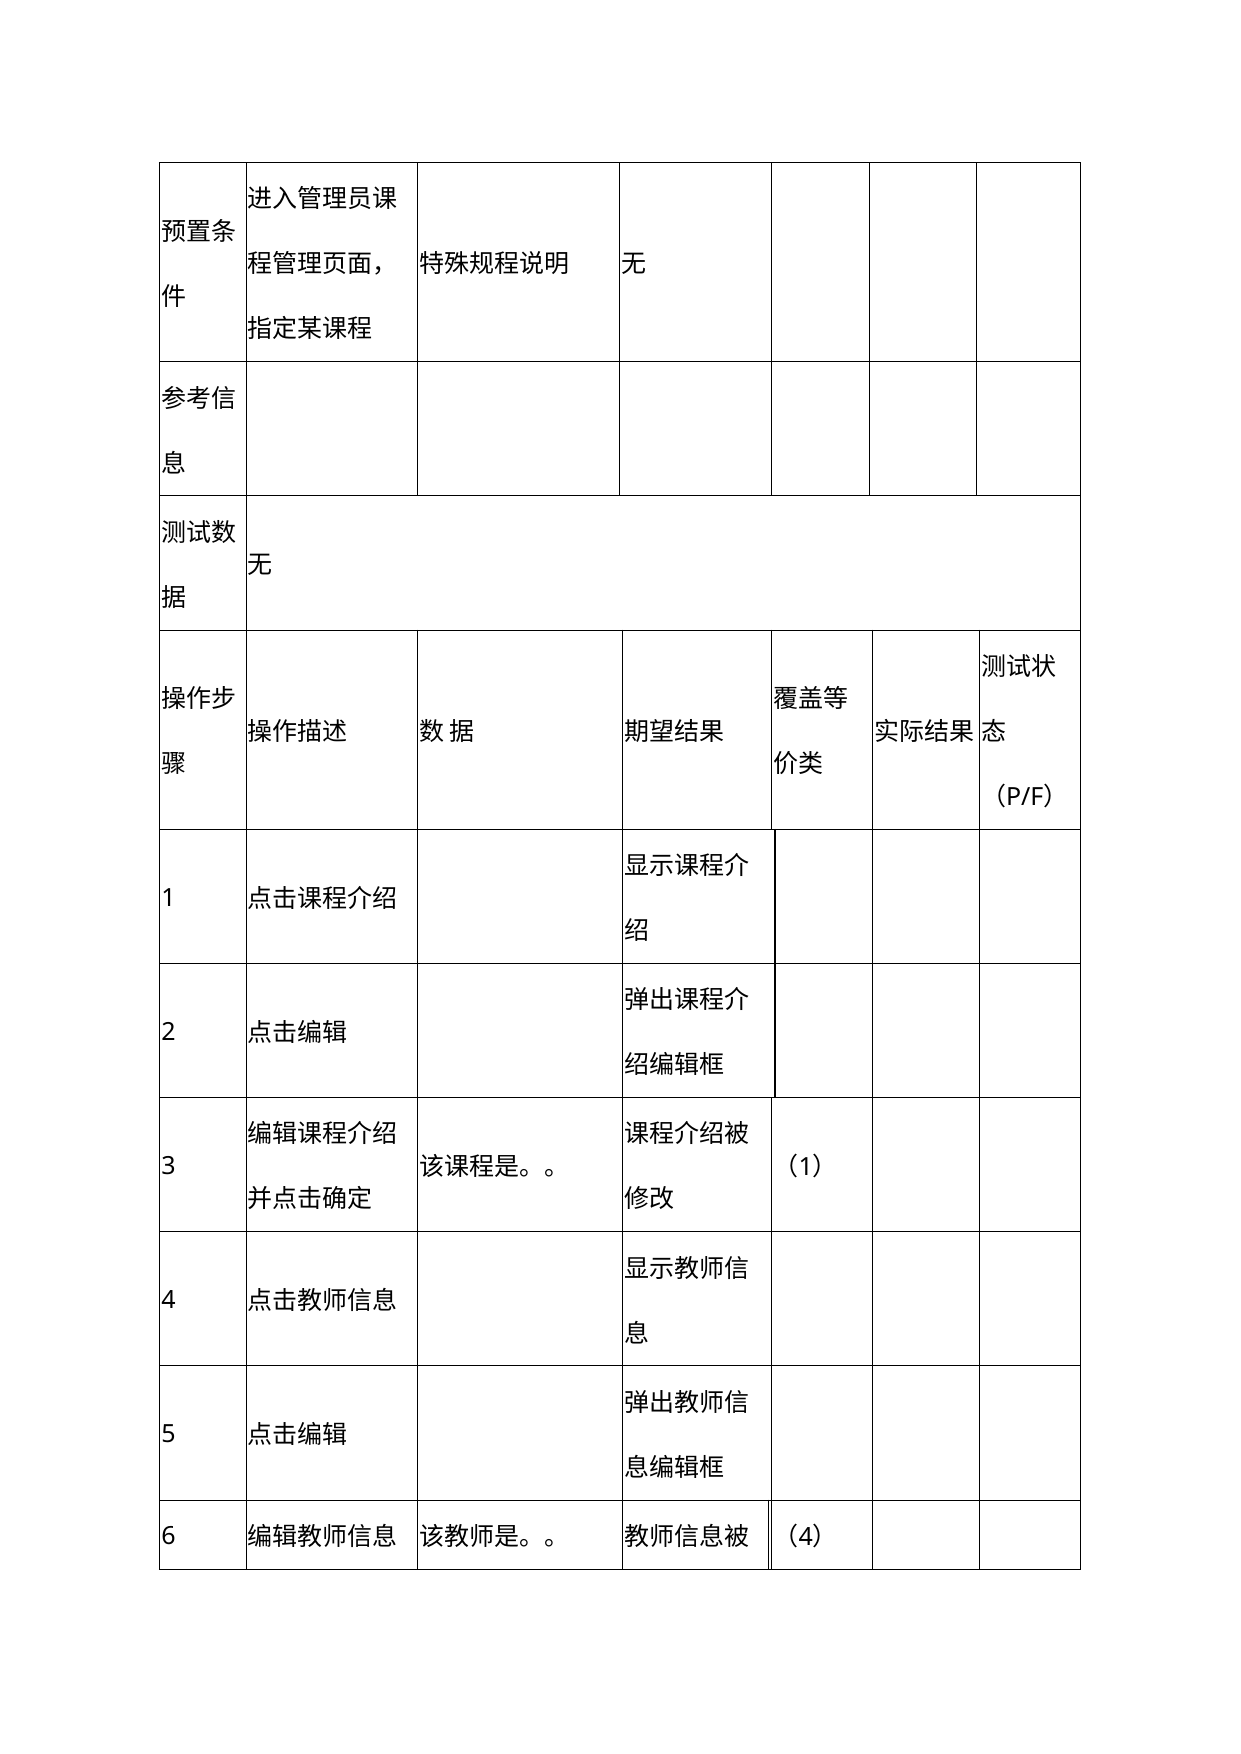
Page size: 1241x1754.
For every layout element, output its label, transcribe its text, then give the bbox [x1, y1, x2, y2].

table_cell [870, 163, 976, 361]
table_cell 无 [620, 163, 771, 361]
table_cell [977, 362, 1080, 495]
table_cell 测试数据 [160, 496, 246, 629]
table_cell [620, 362, 771, 495]
table_cell 2 [160, 964, 246, 1097]
table_cell [873, 1232, 979, 1365]
table_cell [776, 964, 872, 1097]
table_cell [418, 1366, 622, 1499]
table_cell 1 [160, 830, 246, 963]
table_cell [418, 1232, 622, 1365]
table_cell [873, 964, 979, 1097]
table_cell 编辑教师信息并点击确定 [247, 1501, 417, 1569]
table_cell 5 [160, 1366, 246, 1499]
table_cell 实际结果 [873, 631, 979, 829]
table_cell [873, 1501, 979, 1569]
table_cell 弹出课程介绍编辑框 [623, 964, 774, 1097]
table_cell [977, 163, 1080, 361]
table_cell [772, 362, 869, 495]
table_cell 测试状态（P/F） [980, 631, 1080, 829]
table_cell 无 [247, 496, 1080, 629]
table_cell [776, 830, 872, 963]
table_cell [870, 362, 976, 495]
table_cell 操作描述 [247, 631, 417, 829]
table_cell 该课程是。。 [418, 1098, 622, 1231]
table_cell 显示教师信息 [623, 1232, 771, 1365]
table_cell 数 据 [418, 631, 622, 829]
table_cell 操作步骤 [160, 631, 246, 829]
table_cell [873, 1366, 979, 1499]
table_cell [247, 362, 417, 495]
table_cell [418, 362, 619, 495]
table_cell 点击课程介绍 [247, 830, 417, 963]
table_cell [418, 830, 622, 963]
table_cell [772, 163, 869, 361]
table_cell 4 [160, 1232, 246, 1365]
table_cell 该教师是。。 [418, 1501, 622, 1569]
table_cell [980, 1232, 1080, 1365]
table_cell [873, 830, 979, 963]
table_cell 点击编辑 [247, 964, 417, 1097]
table_cell （4） [772, 1501, 872, 1569]
table_cell 弹出教师信息编辑框 [623, 1366, 771, 1499]
table_cell [772, 1232, 872, 1365]
table_cell 进入管理员课程管理页面，指定某课程 [247, 163, 417, 361]
table_cell 点击教师信息 [247, 1232, 417, 1365]
table_cell 特殊规程说明 [418, 163, 619, 361]
table_cell 6 [160, 1501, 246, 1569]
table_cell [980, 830, 1080, 963]
table_cell [980, 964, 1080, 1097]
table_cell 教师信息被修改 [623, 1501, 768, 1569]
table_cell [980, 1366, 1080, 1499]
table_cell 课程介绍被修改 [623, 1098, 771, 1231]
table_cell 3 [160, 1098, 246, 1231]
table_cell 期望结果 [623, 631, 771, 829]
table_cell [980, 1501, 1080, 1569]
table_cell 预置条件 [160, 163, 246, 361]
table_cell 覆盖等价类 [772, 631, 872, 829]
table_cell 点击编辑 [247, 1366, 417, 1499]
table_cell [418, 964, 622, 1097]
table_cell 参考信息 [160, 362, 246, 495]
table_cell （1） [772, 1098, 872, 1231]
table_cell 显示课程介绍 [623, 830, 774, 963]
table_cell [873, 1098, 979, 1231]
table_cell [980, 1098, 1080, 1231]
table_cell [772, 1366, 872, 1499]
table_cell 编辑课程介绍并点击确定 [247, 1098, 417, 1231]
